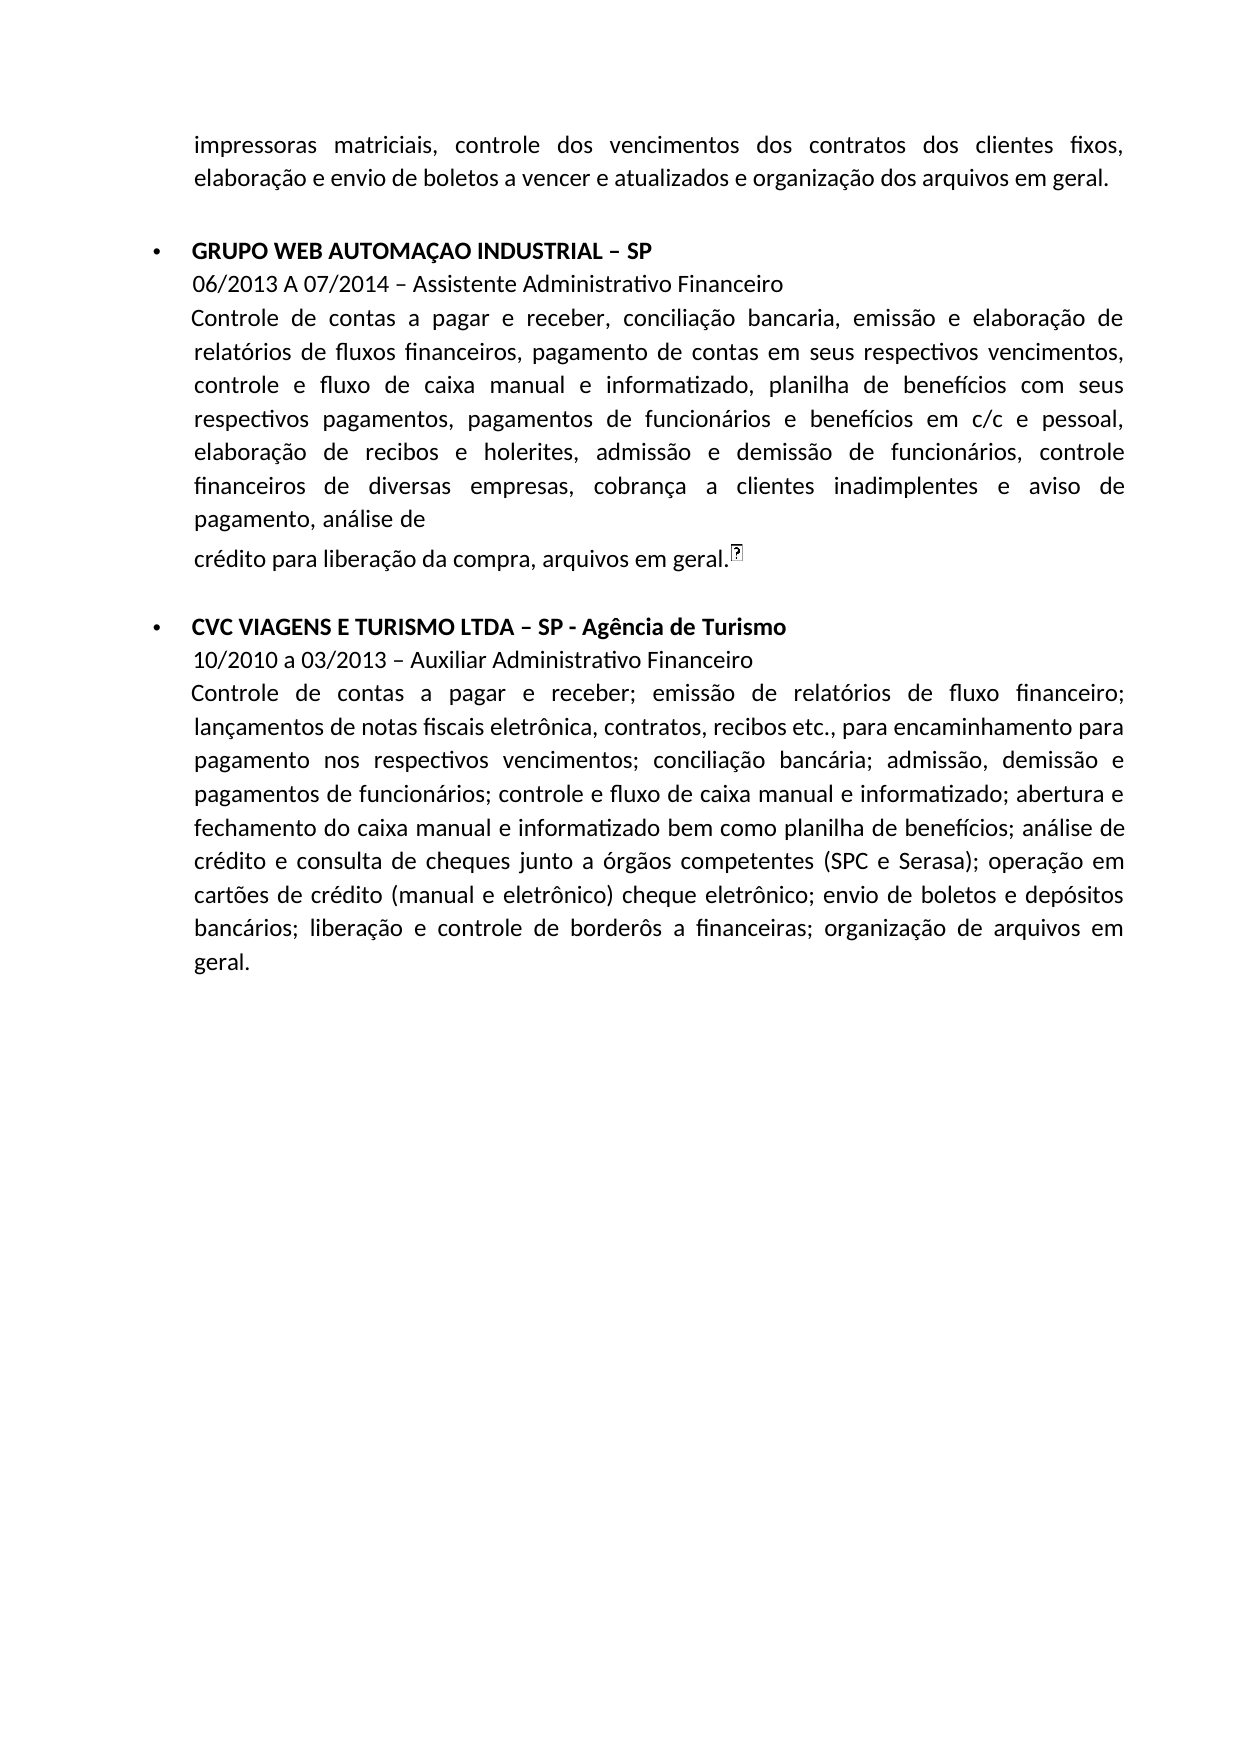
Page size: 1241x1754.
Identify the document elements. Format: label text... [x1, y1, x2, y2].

text crédito para liberação da compra, arquivos em geral. [194, 543, 1136, 573]
text 10/2010 a 03/2013 – Auxiliar Administrativo Financeiro [192, 644, 1136, 675]
text Controle de contas a pagar e receber, conciliação bancaria, emissão e elaboração de relatórios de fluxos financeiros, pagamento de contas em seus respectivos vencimentos, controle e fluxo de caixa manual e informatizado, planilha de benefícios com seus respectivos pagamentos, pagamentos de funcionários e benefícios em c/c e pessoal, elaboração de recibos e holerites, admissão e demissão de funcionários, controle financeiros de diversas empresas, cobrança a clientes inadimplentes e aviso de pagamento, análise de [191, 302, 1125, 534]
subtitle CVC VIAGENS E TURISMO LTDA – SP - Agência de Turismo [153, 611, 1136, 641]
subtitle GRUPO WEB AUTOMAÇAO INDUSTRIAL – SP [153, 236, 1136, 266]
text impressoras matriciais, controle dos vencimentos dos contratos dos clientes fixos, elaboração e envio de boletos a vencer e atualizados e organização dos arquivos em geral. [194, 129, 1125, 193]
picture [731, 544, 743, 561]
text 06/2013 A 07/2014 – Assistente Administrativo Financeiro [192, 268, 1136, 299]
text Controle de contas a pagar e receber; emissão de relatórios de fluxo financeiro; lançamentos de notas fiscais eletrônica, contratos, recibos etc., para encaminhamento para pagamento nos respectivos vencimentos; conciliação bancária; admissão, demissão e pagamentos de funcionários; controle e fluxo de caixa manual e informatizado; abertura e fechamento do caixa manual e informatizado bem como planilha de benefícios; análise de crédito e consulta de cheques junto a órgãos competentes (SPC e Serasa); operação em cartões de crédito (manual e eletrônico) cheque eletrônico; envio de boletos e depósitos bancários; liberação e controle de borderôs a financeiras; organização de arquivos em geral. [191, 678, 1125, 976]
